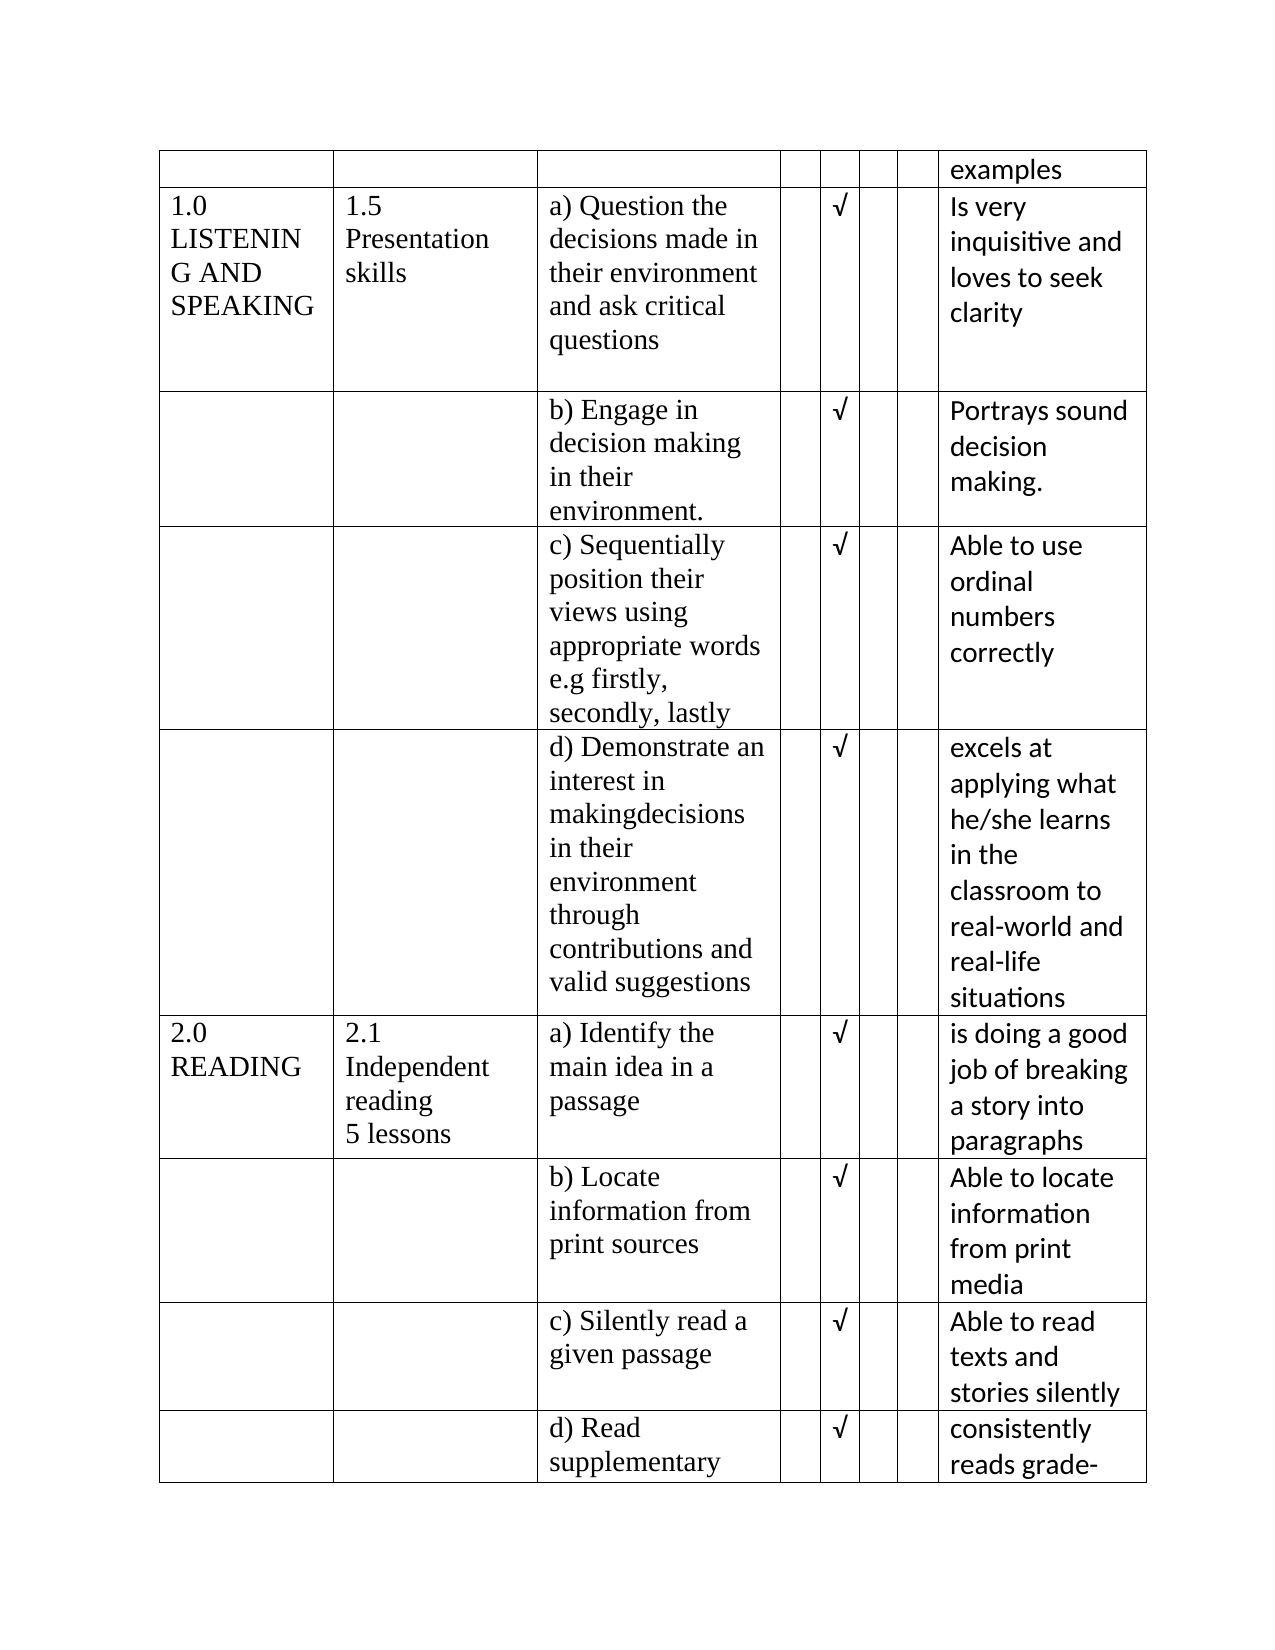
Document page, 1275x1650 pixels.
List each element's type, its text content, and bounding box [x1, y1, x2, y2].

table_cell [860, 1016, 897, 1158]
table_cell Portrays sound decision making. [939, 392, 1146, 526]
table_cell [334, 151, 537, 187]
table_cell [160, 392, 333, 526]
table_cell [538, 151, 780, 187]
table_cell [160, 1159, 333, 1302]
table_cell √ [821, 188, 859, 391]
table_cell d) Demonstrate an interest in makingdecisions in their environment through contributions and valid suggestions [538, 730, 780, 1014]
table_cell [334, 392, 537, 526]
table_cell Is very inquisitive and loves to seek clarity [939, 188, 1146, 391]
table_cell [898, 1159, 938, 1302]
table_cell √ [821, 1159, 859, 1302]
table_cell [860, 188, 897, 391]
table_cell √ [821, 1303, 859, 1409]
table_cell 2.1 Independent reading 5 lessons [334, 1016, 537, 1158]
table_cell b) Locate information from print sources [538, 1159, 780, 1302]
table_cell [860, 1411, 897, 1482]
table_cell [160, 730, 333, 1014]
table_cell [334, 527, 537, 728]
table_cell [898, 1411, 938, 1482]
table_cell [781, 392, 820, 526]
table_cell [781, 1411, 820, 1482]
table_cell [860, 730, 897, 1014]
table_cell [898, 392, 938, 526]
table_cell a) Question the decisions made in their environment and ask critical questions [538, 188, 780, 391]
table_cell [781, 730, 820, 1014]
table_cell [898, 730, 938, 1014]
table_cell [898, 527, 938, 728]
table_cell [160, 1411, 333, 1482]
table_cell √ [821, 1411, 859, 1482]
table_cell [939, 1411, 1146, 1482]
table_cell √ [821, 1016, 859, 1158]
table_cell Able to locate information from print media [939, 1159, 1146, 1302]
table_cell [160, 151, 333, 187]
table_cell Able to read texts and stories silently [939, 1303, 1146, 1409]
table_cell [781, 1159, 820, 1302]
table_cell excels at applying what he/she learns in the classroom to real-world and real-life situations [939, 730, 1146, 1014]
table_cell √ [821, 392, 859, 526]
table_cell [160, 527, 333, 728]
table_cell Able to use ordinal numbers correctly [939, 527, 1146, 728]
table_cell [781, 1303, 820, 1409]
table_cell [334, 1411, 537, 1482]
table_cell √ [821, 151, 859, 187]
table_cell [860, 151, 897, 187]
table_cell 2.0 READING [160, 1016, 333, 1158]
table_cell [334, 730, 537, 1014]
table_cell [860, 392, 897, 526]
table_cell 1.5 Presentation skills [334, 188, 537, 391]
table_cell c) Silently read a given passage [538, 1303, 780, 1409]
table_cell [160, 1303, 333, 1409]
table_cell √ [821, 527, 859, 728]
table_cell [538, 1411, 780, 1482]
table_cell [781, 188, 820, 391]
table_cell [898, 151, 938, 187]
table_cell [781, 151, 820, 187]
table_cell [781, 1016, 820, 1158]
table_cell [334, 1303, 537, 1409]
table_cell [860, 1159, 897, 1302]
table_cell [898, 1303, 938, 1409]
table_cell 1.0 LISTENING AND SPEAKING [160, 188, 333, 391]
table_cell [860, 1303, 897, 1409]
table_cell [860, 527, 897, 728]
table_cell [898, 188, 938, 391]
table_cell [939, 151, 1146, 187]
table_cell c) Sequentially position their views using appropriate words e.g firstly, secondly, lastly [538, 527, 780, 728]
table_cell [334, 1159, 537, 1302]
table_cell is doing a good job of breaking a story into paragraphs [939, 1016, 1146, 1158]
table_cell [781, 527, 820, 728]
table_cell b) Engage in decision making in their environment. [538, 392, 780, 526]
table_cell √ [821, 730, 859, 1014]
table_cell [898, 1016, 938, 1158]
table_cell a) Identify the main idea in a passage [538, 1016, 780, 1158]
